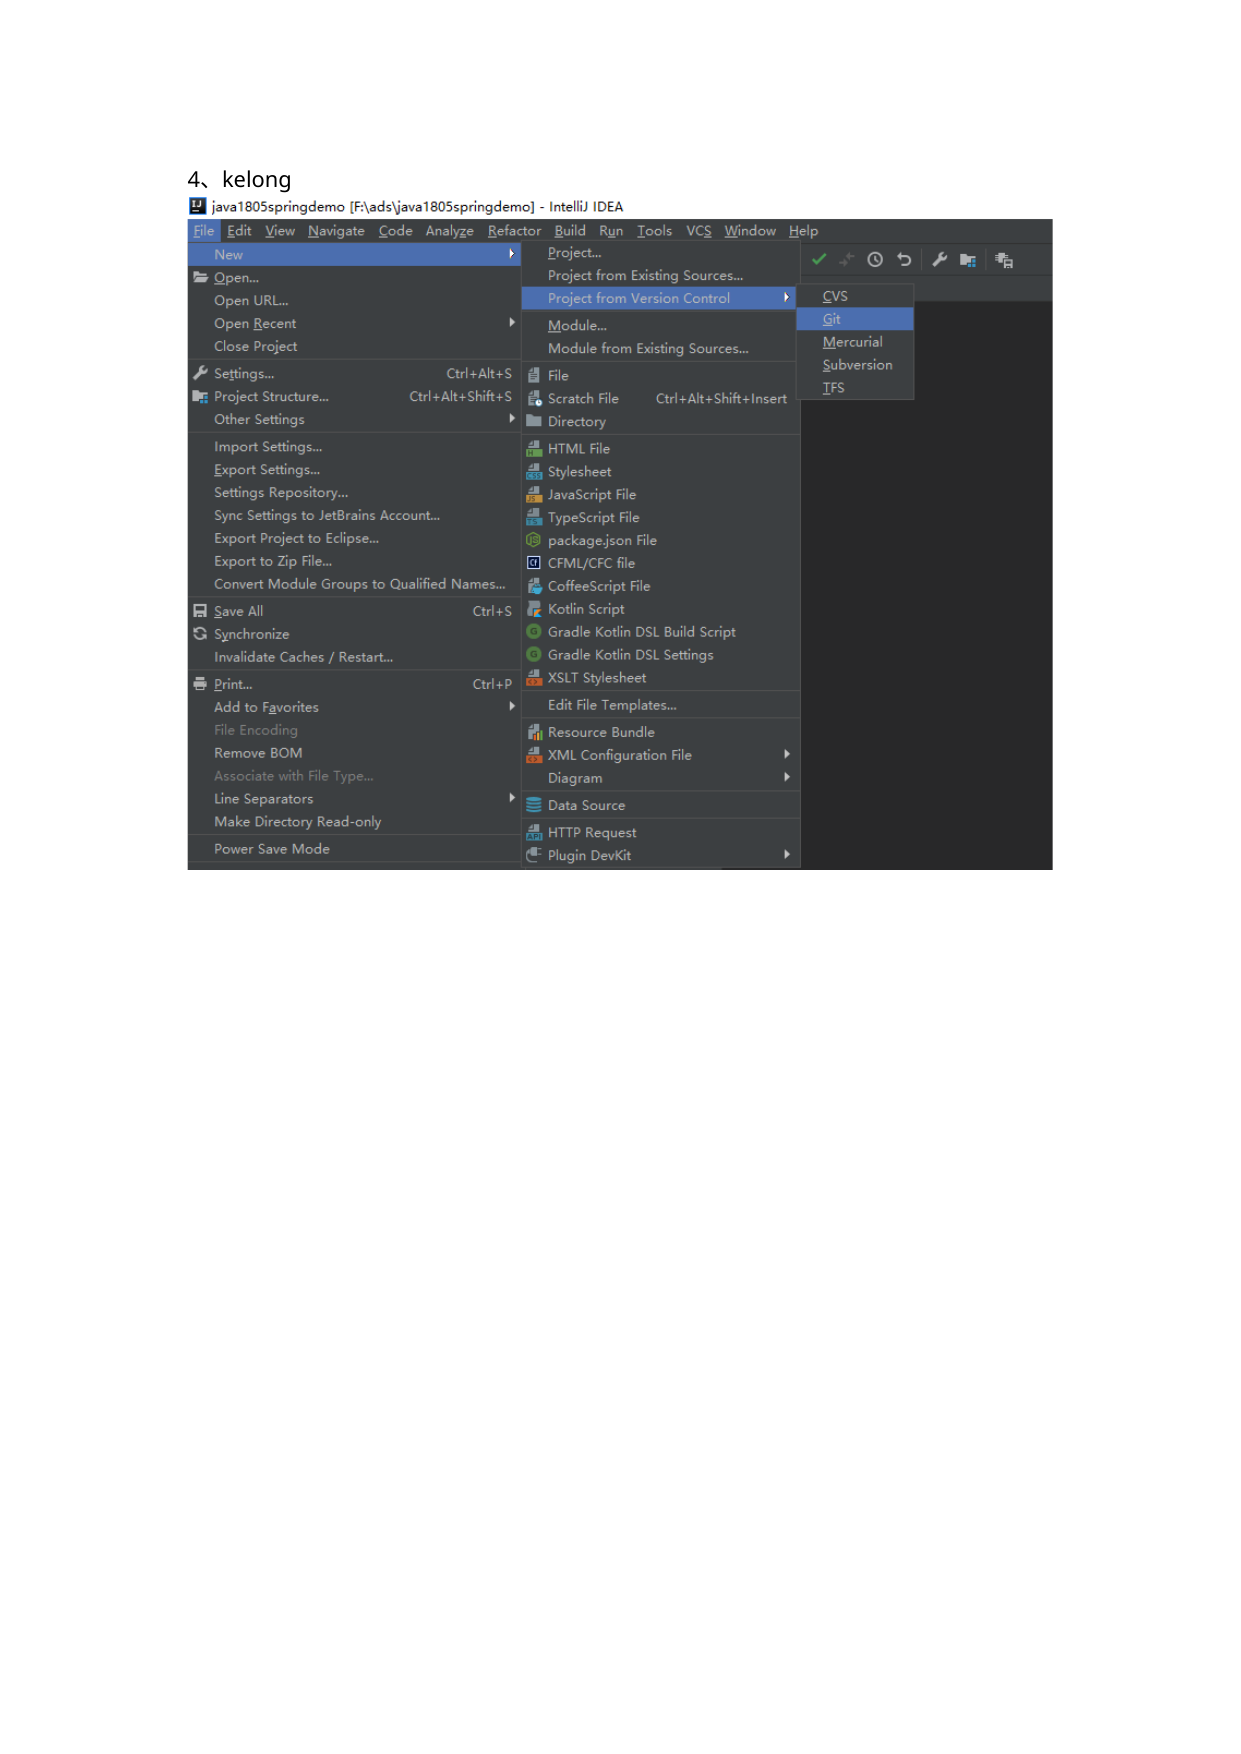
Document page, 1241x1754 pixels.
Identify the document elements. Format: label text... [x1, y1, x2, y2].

picture [187, 194, 1053, 870]
text 4、kelong [187, 162, 1053, 194]
